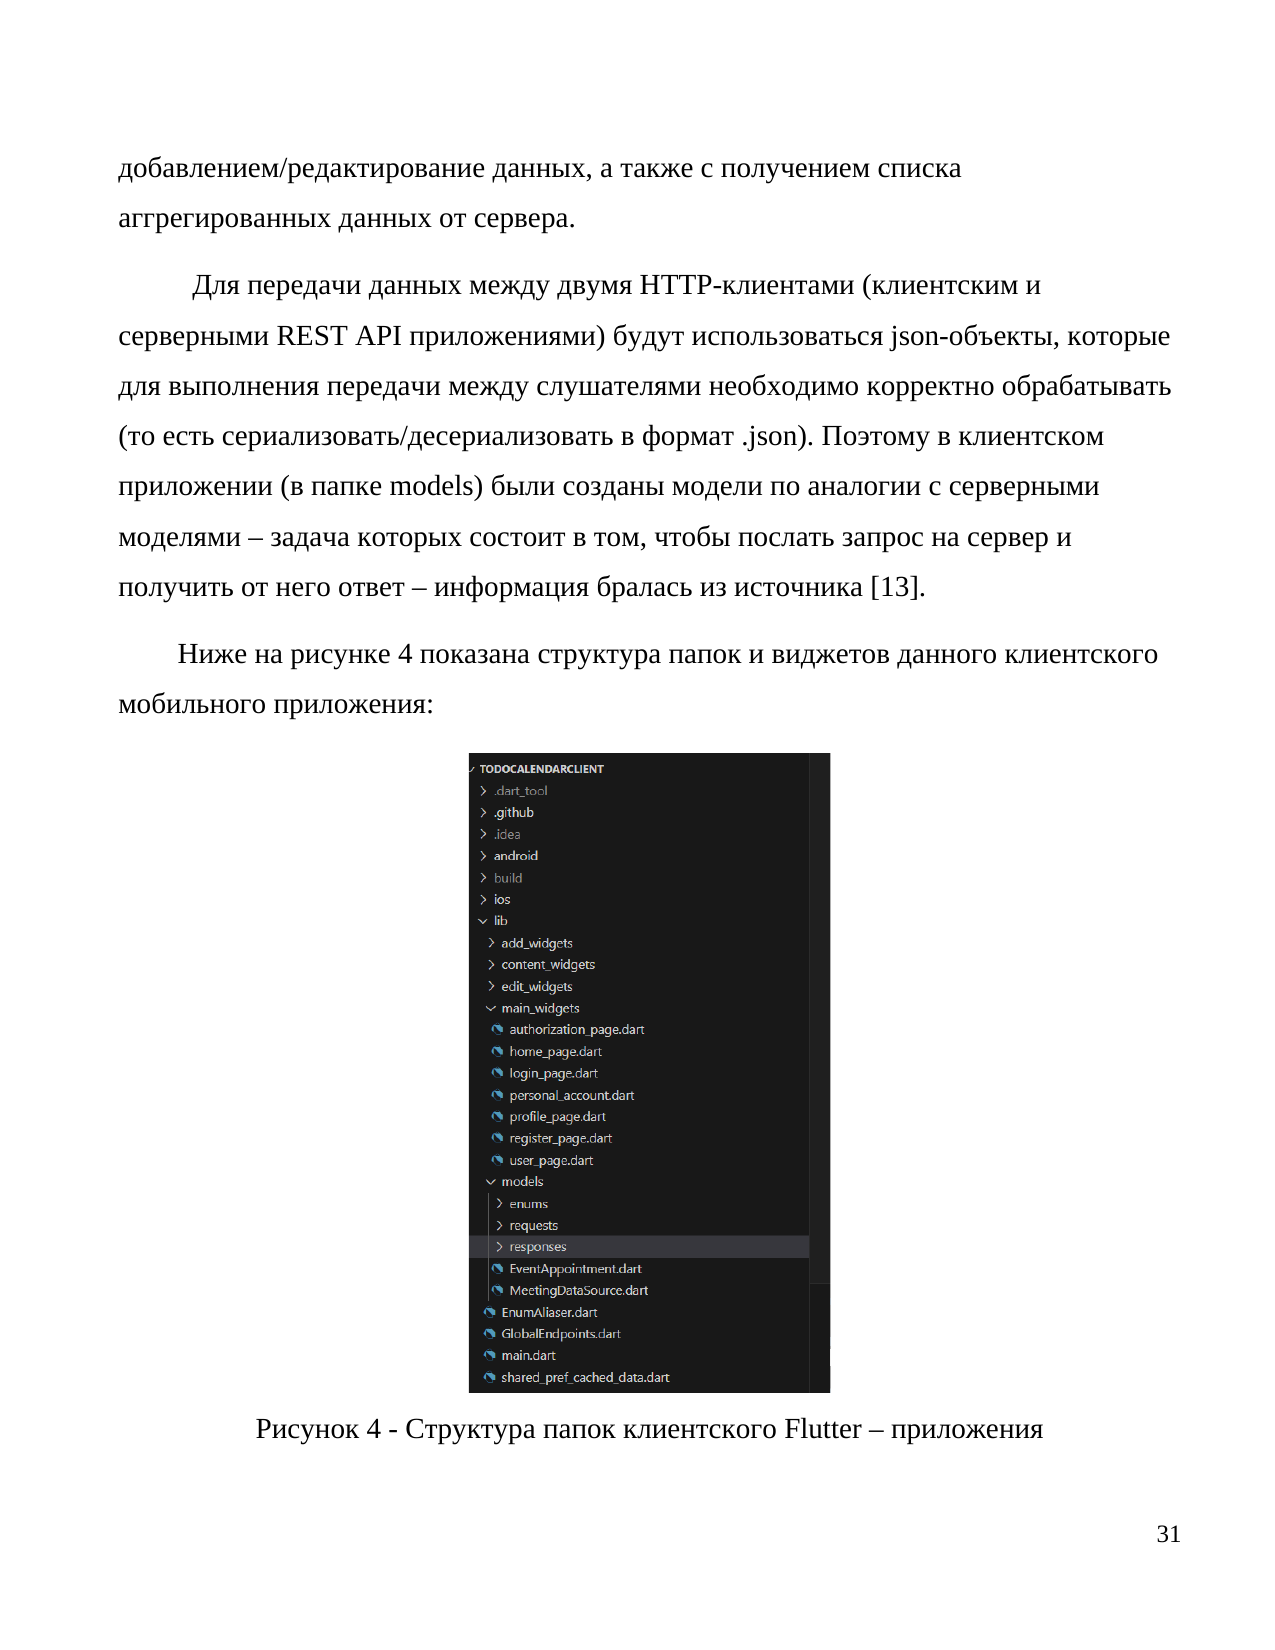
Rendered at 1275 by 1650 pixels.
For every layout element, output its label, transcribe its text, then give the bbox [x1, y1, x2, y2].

text Рисунок 4 - Структура папок клиентского Flutter – приложения [118, 1411, 1181, 1445]
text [118, 150, 1181, 234]
text Ниже на рисунке 4 показана структура папок и виджетов данного клиентского мобильного приложения: [118, 636, 1181, 720]
picture [468, 753, 831, 1393]
text Для передачи данных между двумя HTTP-клиентами (клиентским и серверными REST API приложениями) будут использоваться json-объекты, которые для выполнения передачи между слушателями необходимо корректно обрабатывать (то есть сериализовать/десериализовать в формат .json). Поэтому в клиентском приложении (в папке models) были созданы модели по аналогии с серверными моделями – задача которых состоит в том, чтобы послать запрос на сервер и получить от него ответ – информация бралась из источника [13]. [118, 267, 1181, 603]
